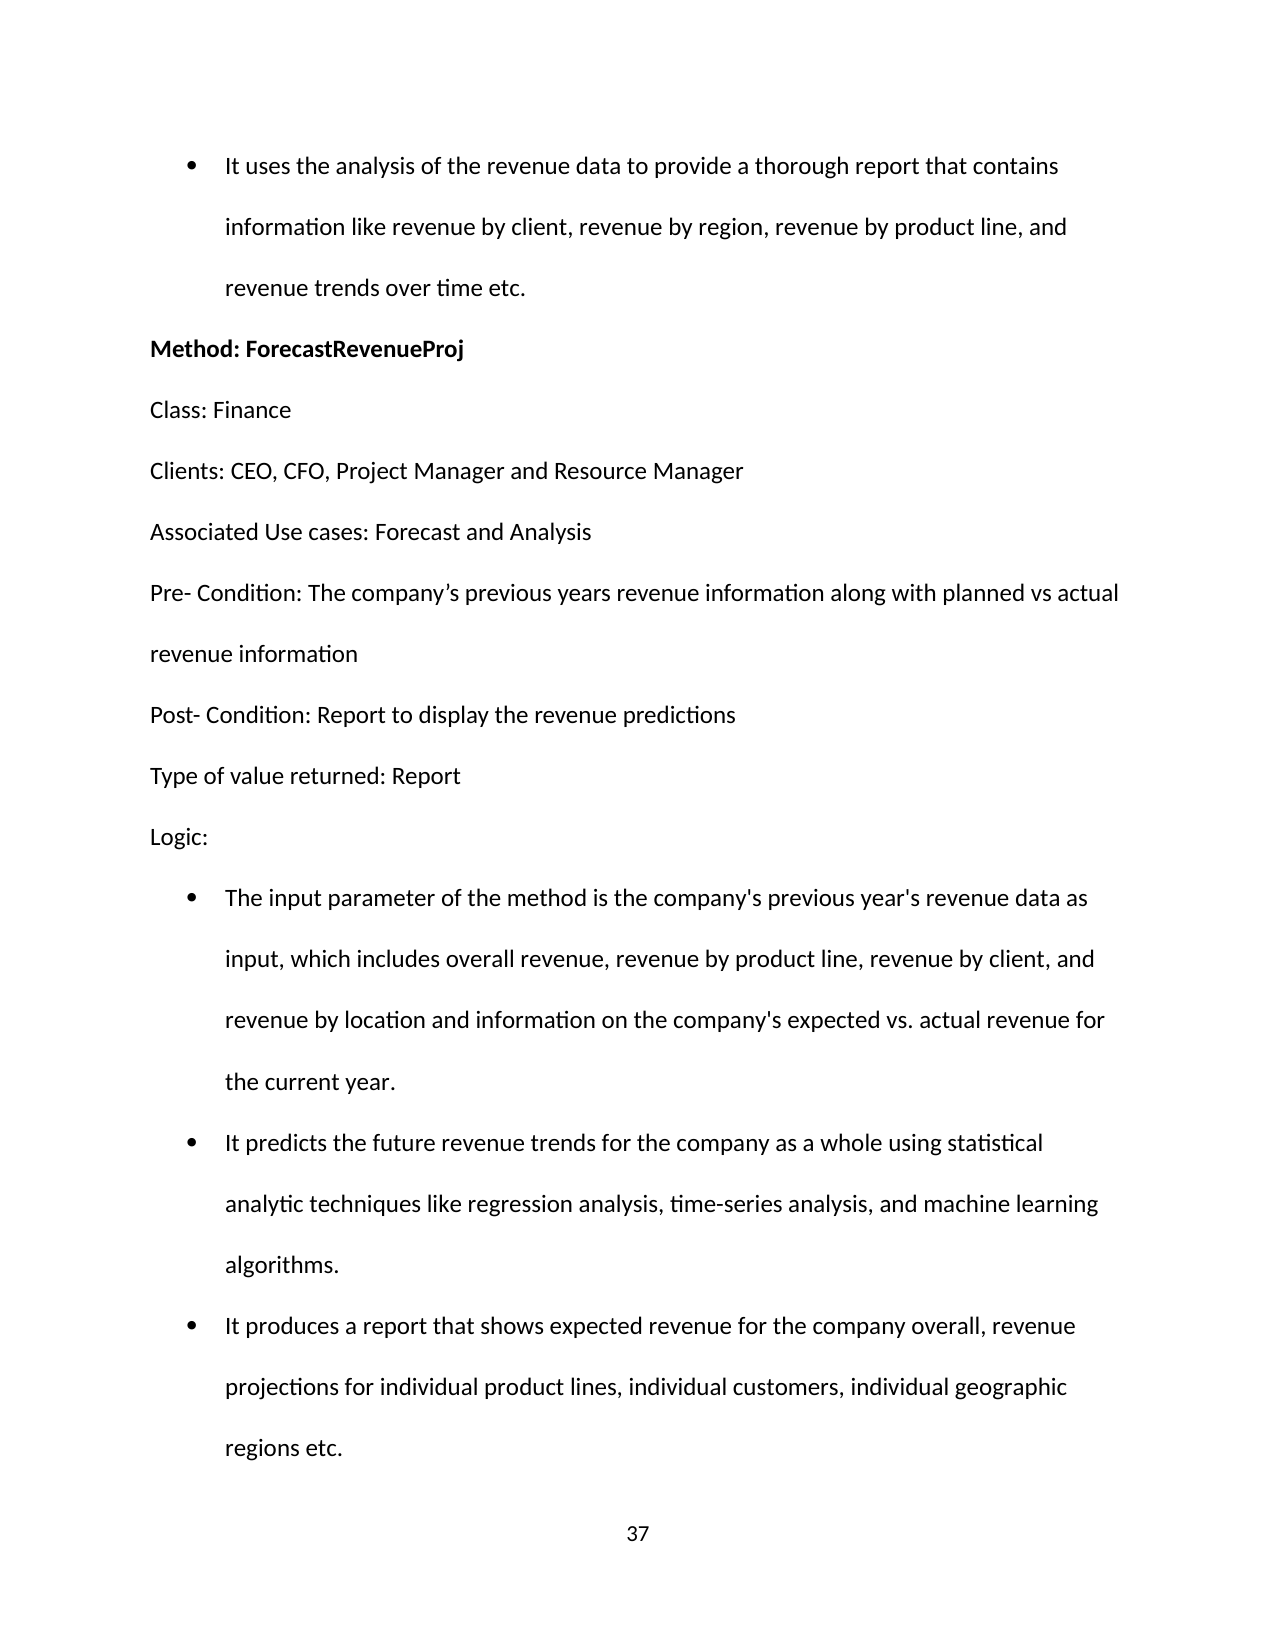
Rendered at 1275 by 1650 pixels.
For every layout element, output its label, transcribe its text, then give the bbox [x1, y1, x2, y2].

text Associated Use cases: Forecast and Analysis [150, 516, 1125, 547]
list It produces a report that shows expected revenue for the company overall, revenue projections for individual product lines, individual customers, individual geographic regions etc. [187, 1310, 1125, 1462]
list The input parameter of the method is the company's previous year's revenue data as input, which includes overall revenue, revenue by product line, revenue by client, and revenue by location and information on the company's expected vs. actual revenue for the current year. [187, 882, 1125, 1096]
list It predicts the future revenue trends for the company as a whole using statistical analytic techniques like regression analysis, time-series analysis, and machine learning algorithms. [187, 1127, 1125, 1279]
text Method: ForecastRevenueProj [150, 333, 1125, 364]
text Clients: CEO, CFO, Project Manager and Resource Manager [150, 455, 1125, 486]
text Pre- Condition: The company’s previous years revenue information along with planned vs actual revenue information [150, 577, 1125, 669]
text Type of value returned: Report [150, 760, 1125, 791]
list It uses the analysis of the revenue data to provide a thorough report that contains information like revenue by client, revenue by region, revenue by product line, and revenue trends over time etc. [187, 150, 1125, 303]
text Post- Condition: Report to display the revenue predictions [150, 699, 1125, 730]
text Class: Finance [150, 394, 1125, 425]
text Logic: [150, 821, 1125, 852]
